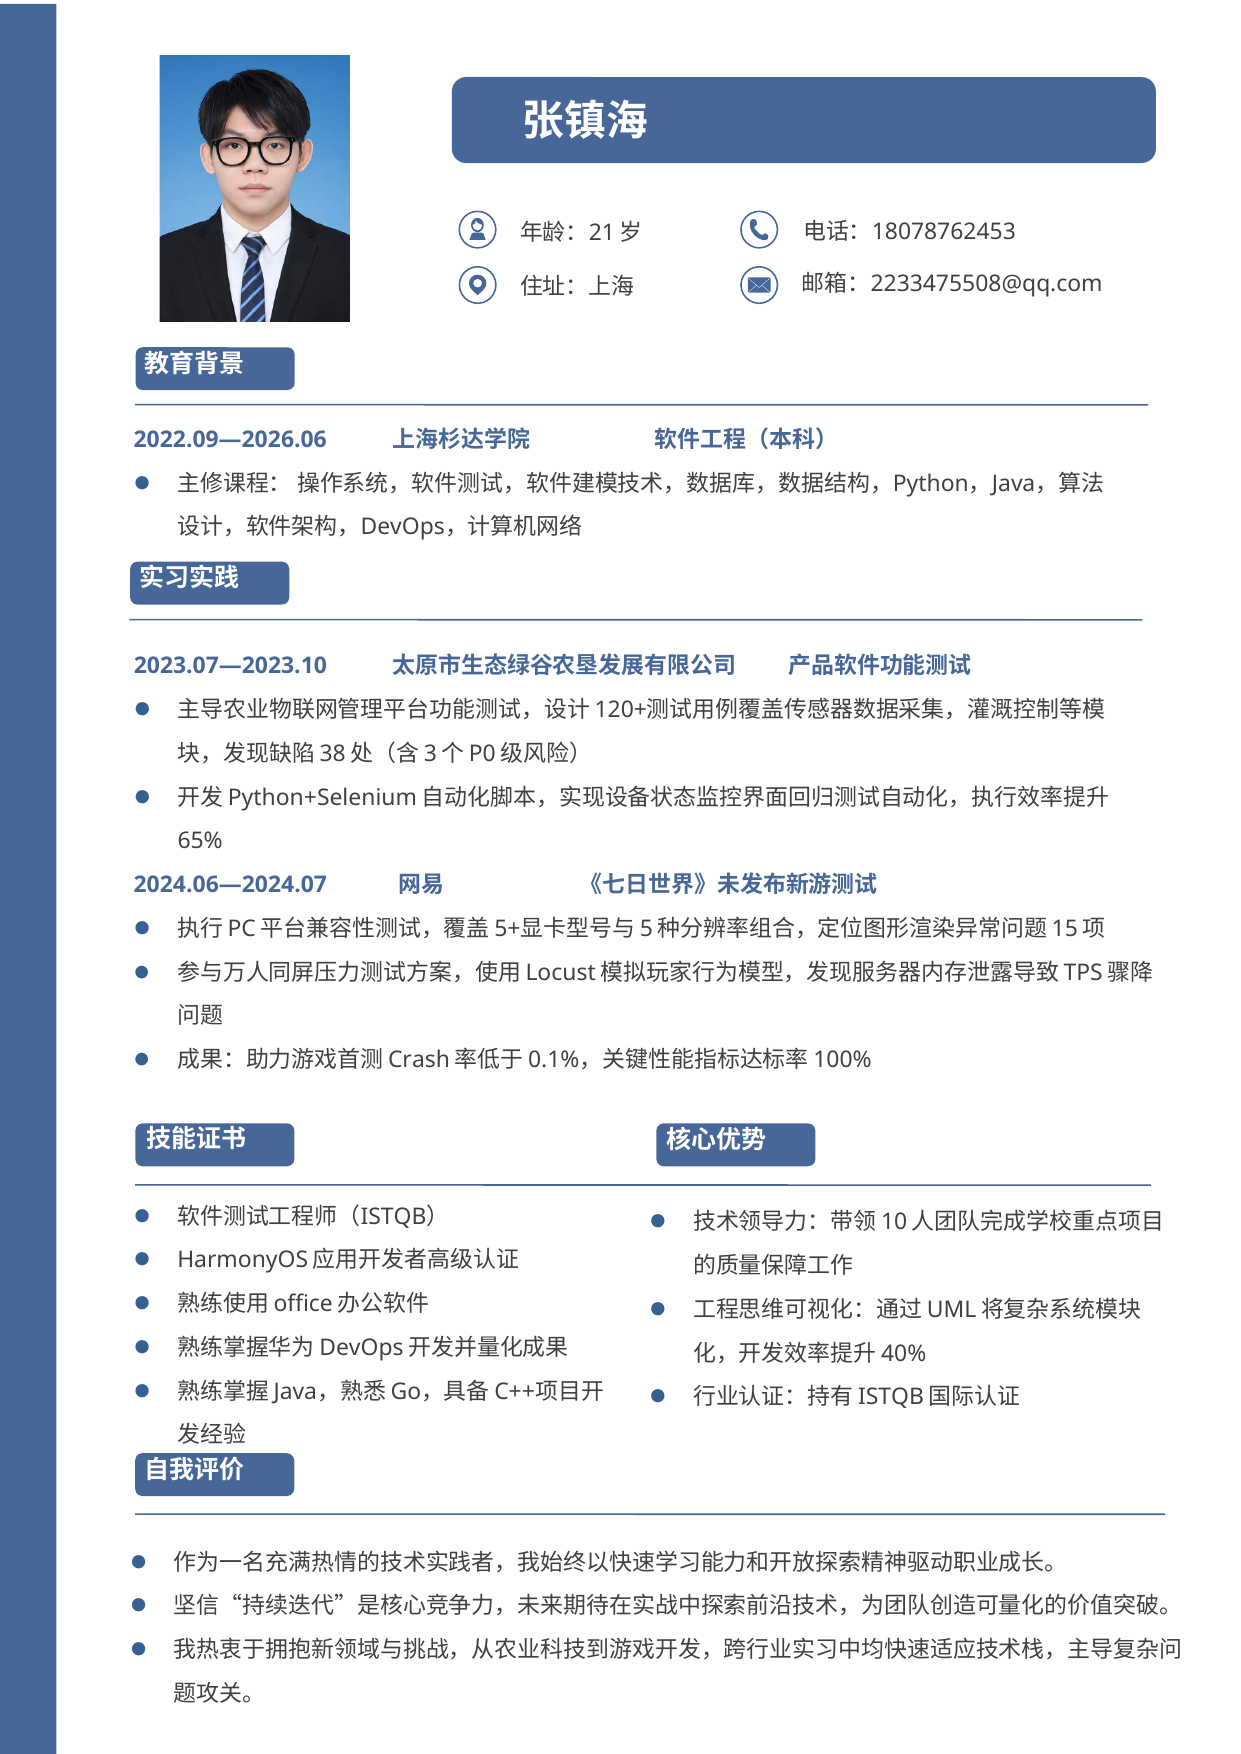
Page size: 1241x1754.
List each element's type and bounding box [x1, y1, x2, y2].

picture [159, 55, 350, 322]
